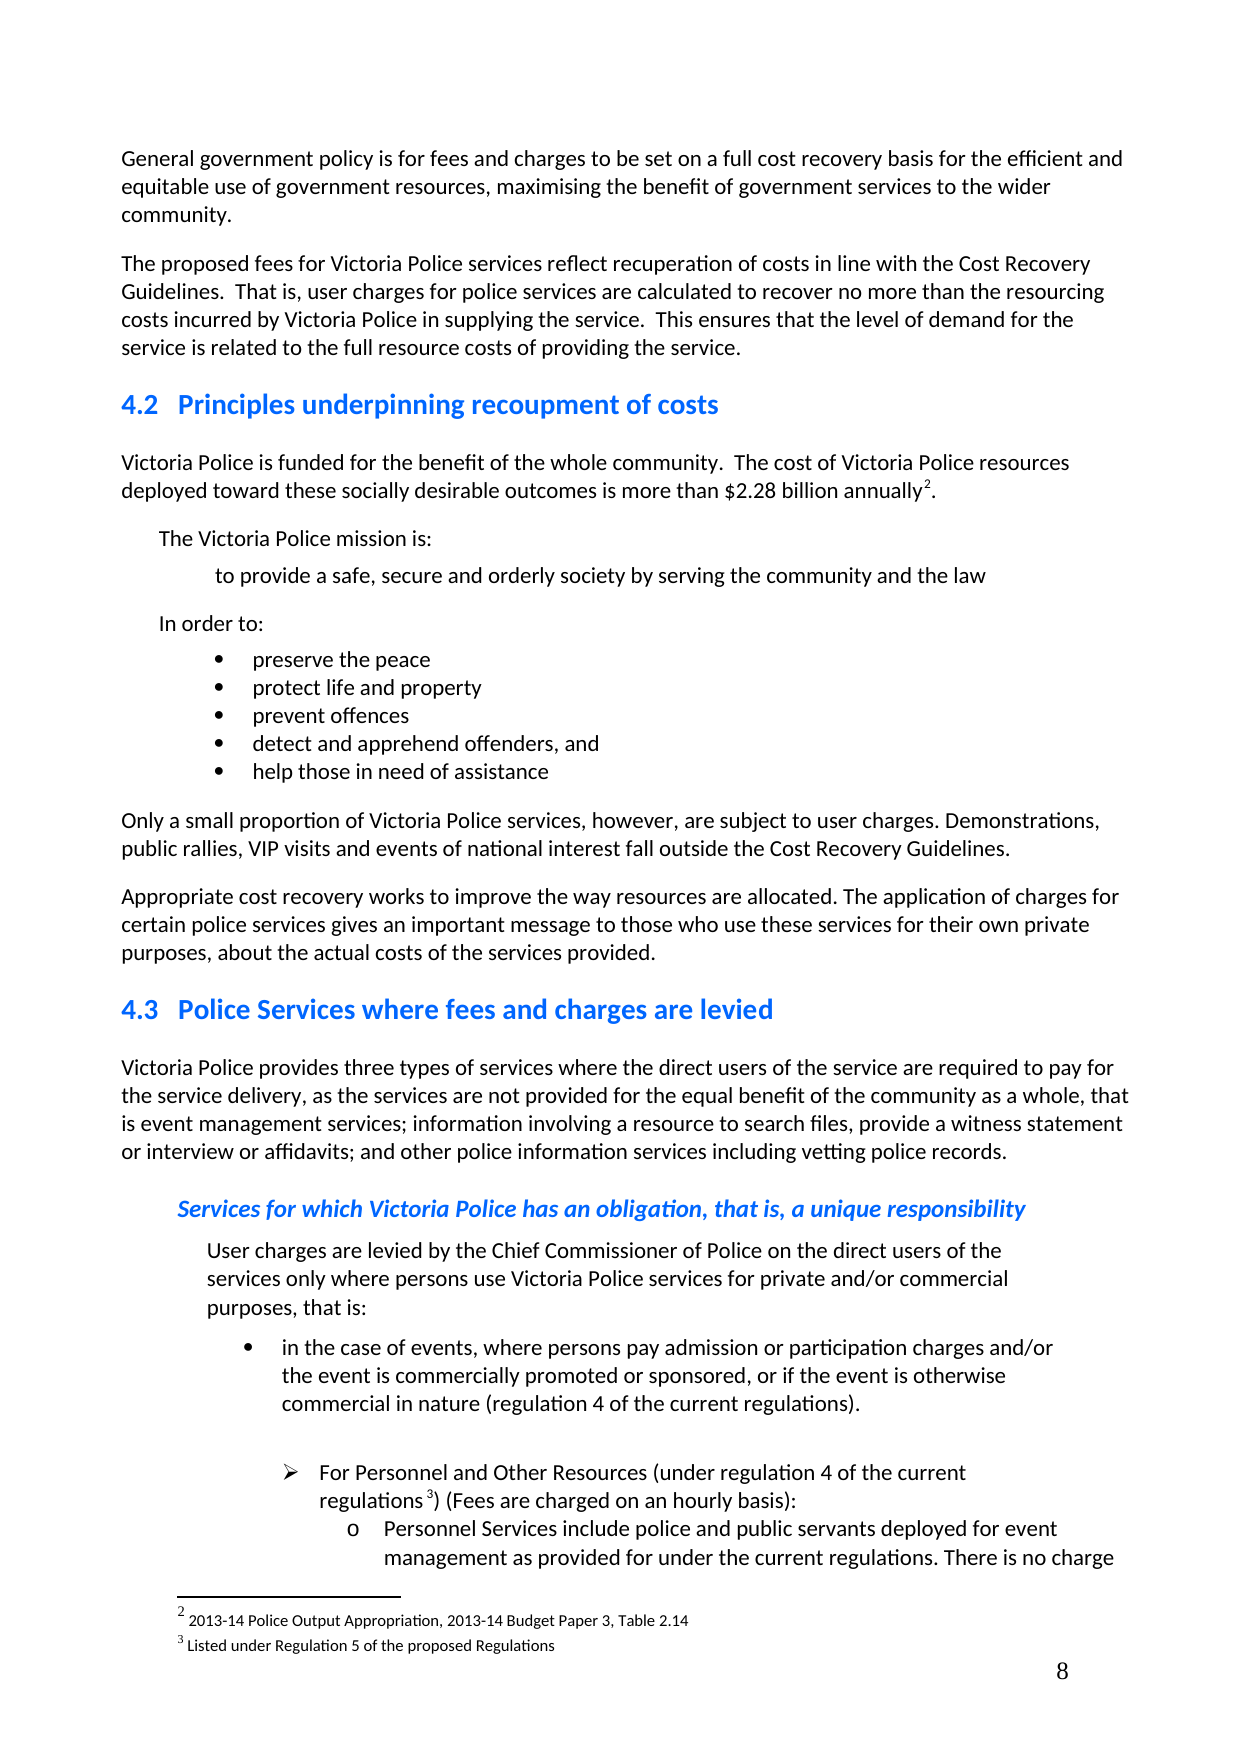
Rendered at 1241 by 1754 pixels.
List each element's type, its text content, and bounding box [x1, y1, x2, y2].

text Services for which Victoria Police has an obligation, that is, a unique responsibility [177, 1193, 1069, 1224]
text Victoria Police is funded for the benefit of the whole community. The cost of Victoria Police resources deployed toward these socially desirable outcomes is more than $2.28 billion annually. [121, 448, 1141, 504]
list prevent offences [196, 701, 1141, 729]
text The Victoria Police mission is: [121, 524, 1141, 552]
text Victoria Police provides three types of services where the direct users of the service are required to pay for the service delivery, as the services are not provided for the equal benefit of the community as a whole, that is event management services; information involving a resource to search files, provide a witness statement or interview or affidavits; and other police information services including vetting police records. [121, 1053, 1141, 1166]
list preserve the peace [196, 645, 1141, 673]
text Appropriate cost recovery works to improve the way resources are allocated. The application of charges for certain police services gives an important message to those who use these services for their own private purposes, about the actual costs of the services provided. [121, 882, 1141, 966]
subtitle 4.3 Police Services where fees and charges are levied [121, 991, 1069, 1027]
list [346, 1514, 1141, 1571]
text Only a small proportion of Victoria Police services, however, are subject to user charges. Demonstrations, public rallies, VIP visits and events of national interest fall outside the Cost Recovery Guidelines. [121, 806, 1141, 862]
text In order to: [121, 609, 1141, 637]
list in the case of events, where persons pay admission or participation charges and/or the event is commercially promoted or sponsored, or if the event is otherwise commercial in nature (regulation 4 of the current regulations). [244, 1333, 1069, 1417]
subtitle 4.2 Principles underpinning recoupment of costs [121, 386, 1069, 421]
list help those in need of assistance [196, 757, 1141, 786]
text to provide a safe, secure and orderly society by serving the community and the law [158, 561, 1141, 589]
list detect and apprehend offenders, and [196, 729, 1141, 757]
list For Personnel and Other Resources (under regulation 4 of the current regulations ) (Fees are charged on an hourly basis): [282, 1458, 1069, 1514]
text User charges are levied by the Chief Commissioner of Police on the direct users of the services only where persons use Victoria Police services for private and/or commercial purposes, that is: [207, 1237, 1069, 1321]
text General government policy is for fees and charges to be set on a full cost recovery basis for the efficient and equitable use of government resources, maximising the benefit of government services to the wider community. [121, 144, 1141, 228]
text The proposed fees for Victoria Police services reflect recuperation of costs in line with the Cost Recovery Guidelines. That is, user charges for police services are calculated to recover no more than the resourcing costs incurred by Victoria Police in supplying the service. This ensures that the level of demand for the service is related to the full resource costs of providing the service. [121, 249, 1141, 361]
list protect life and property [196, 673, 1141, 701]
